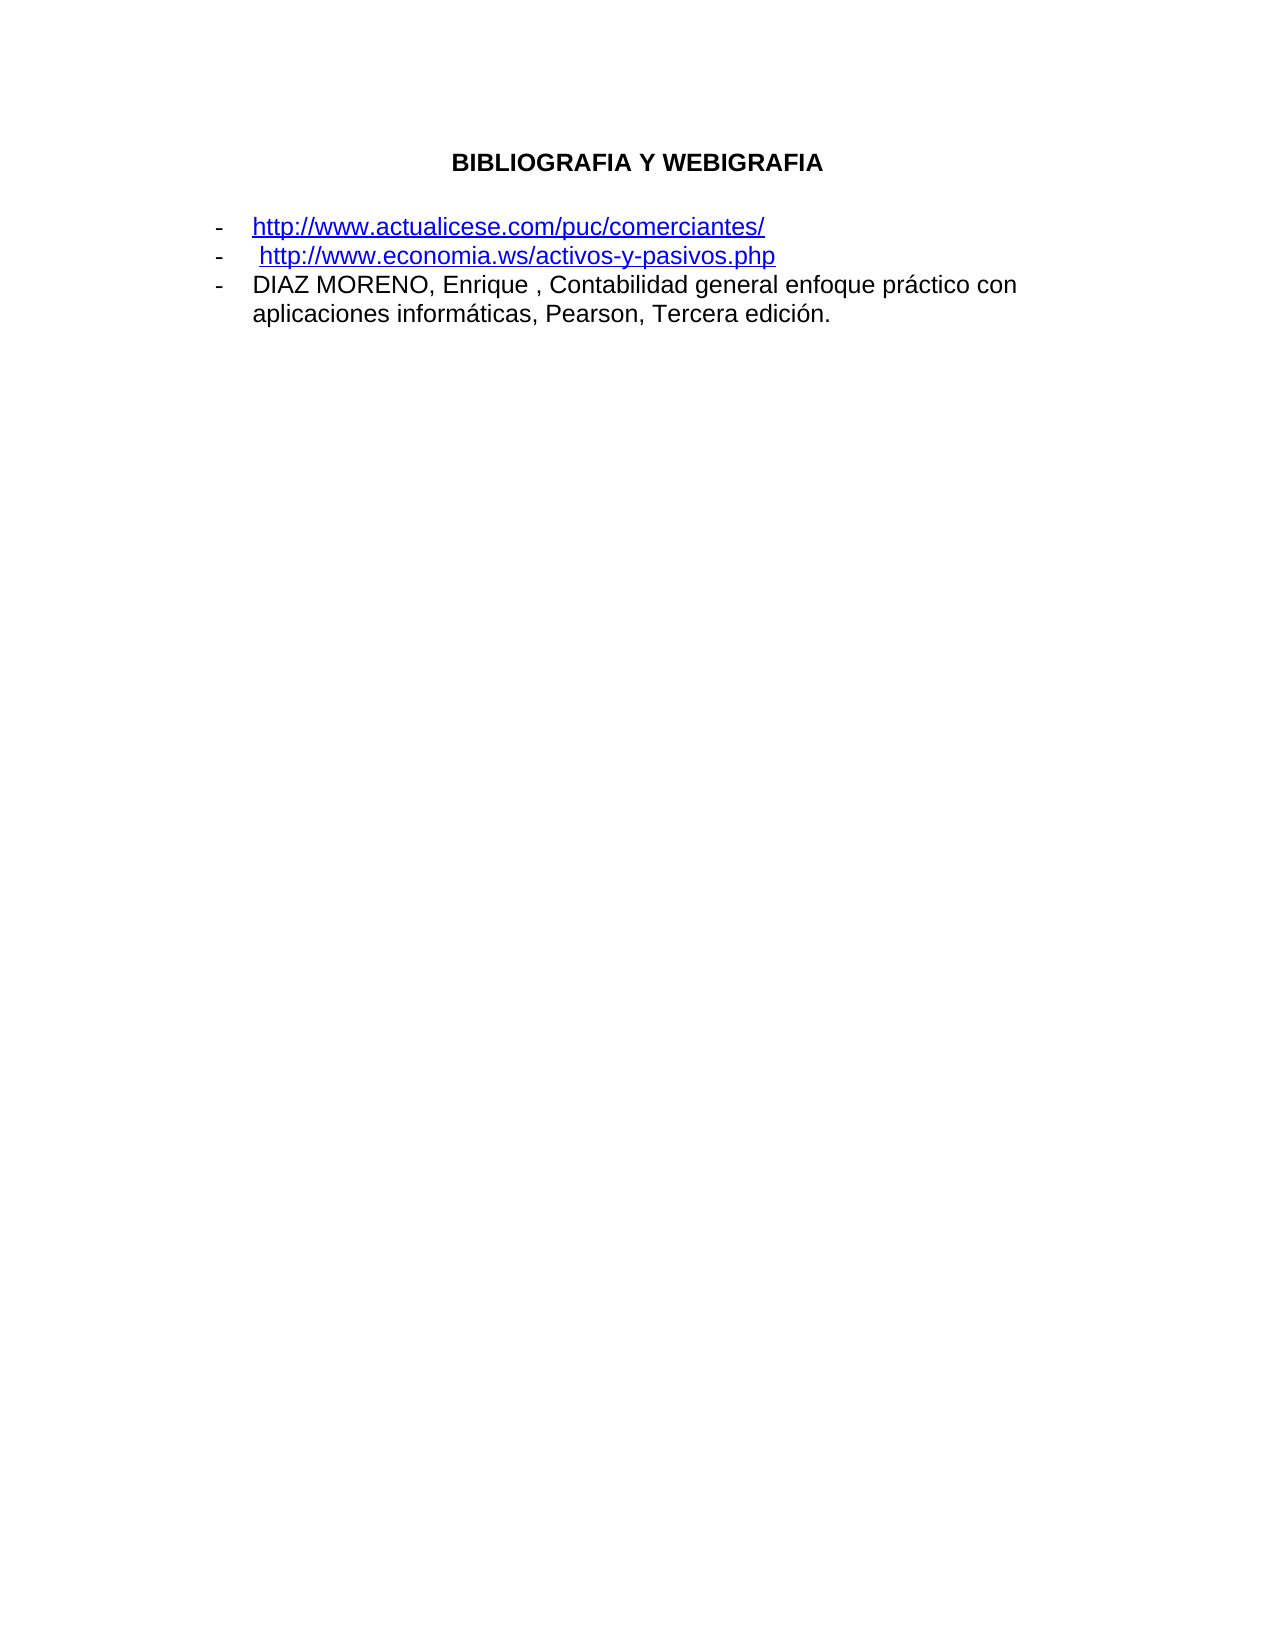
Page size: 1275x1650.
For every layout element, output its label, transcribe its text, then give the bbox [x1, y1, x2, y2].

list http://www.economia.ws/activos-y-pasivos.php [215, 241, 1098, 270]
text BIBLIOGRAFIA Y WEBIGRAFIA [177, 148, 1098, 176]
list DIAZ MORENO, Enrique , Contabilidad general enfoque práctico con aplicaciones informáticas, Pearson, Tercera edición. [215, 270, 1098, 328]
list http://www.actualicese.com/puc/comerciantes/ [215, 212, 1098, 241]
